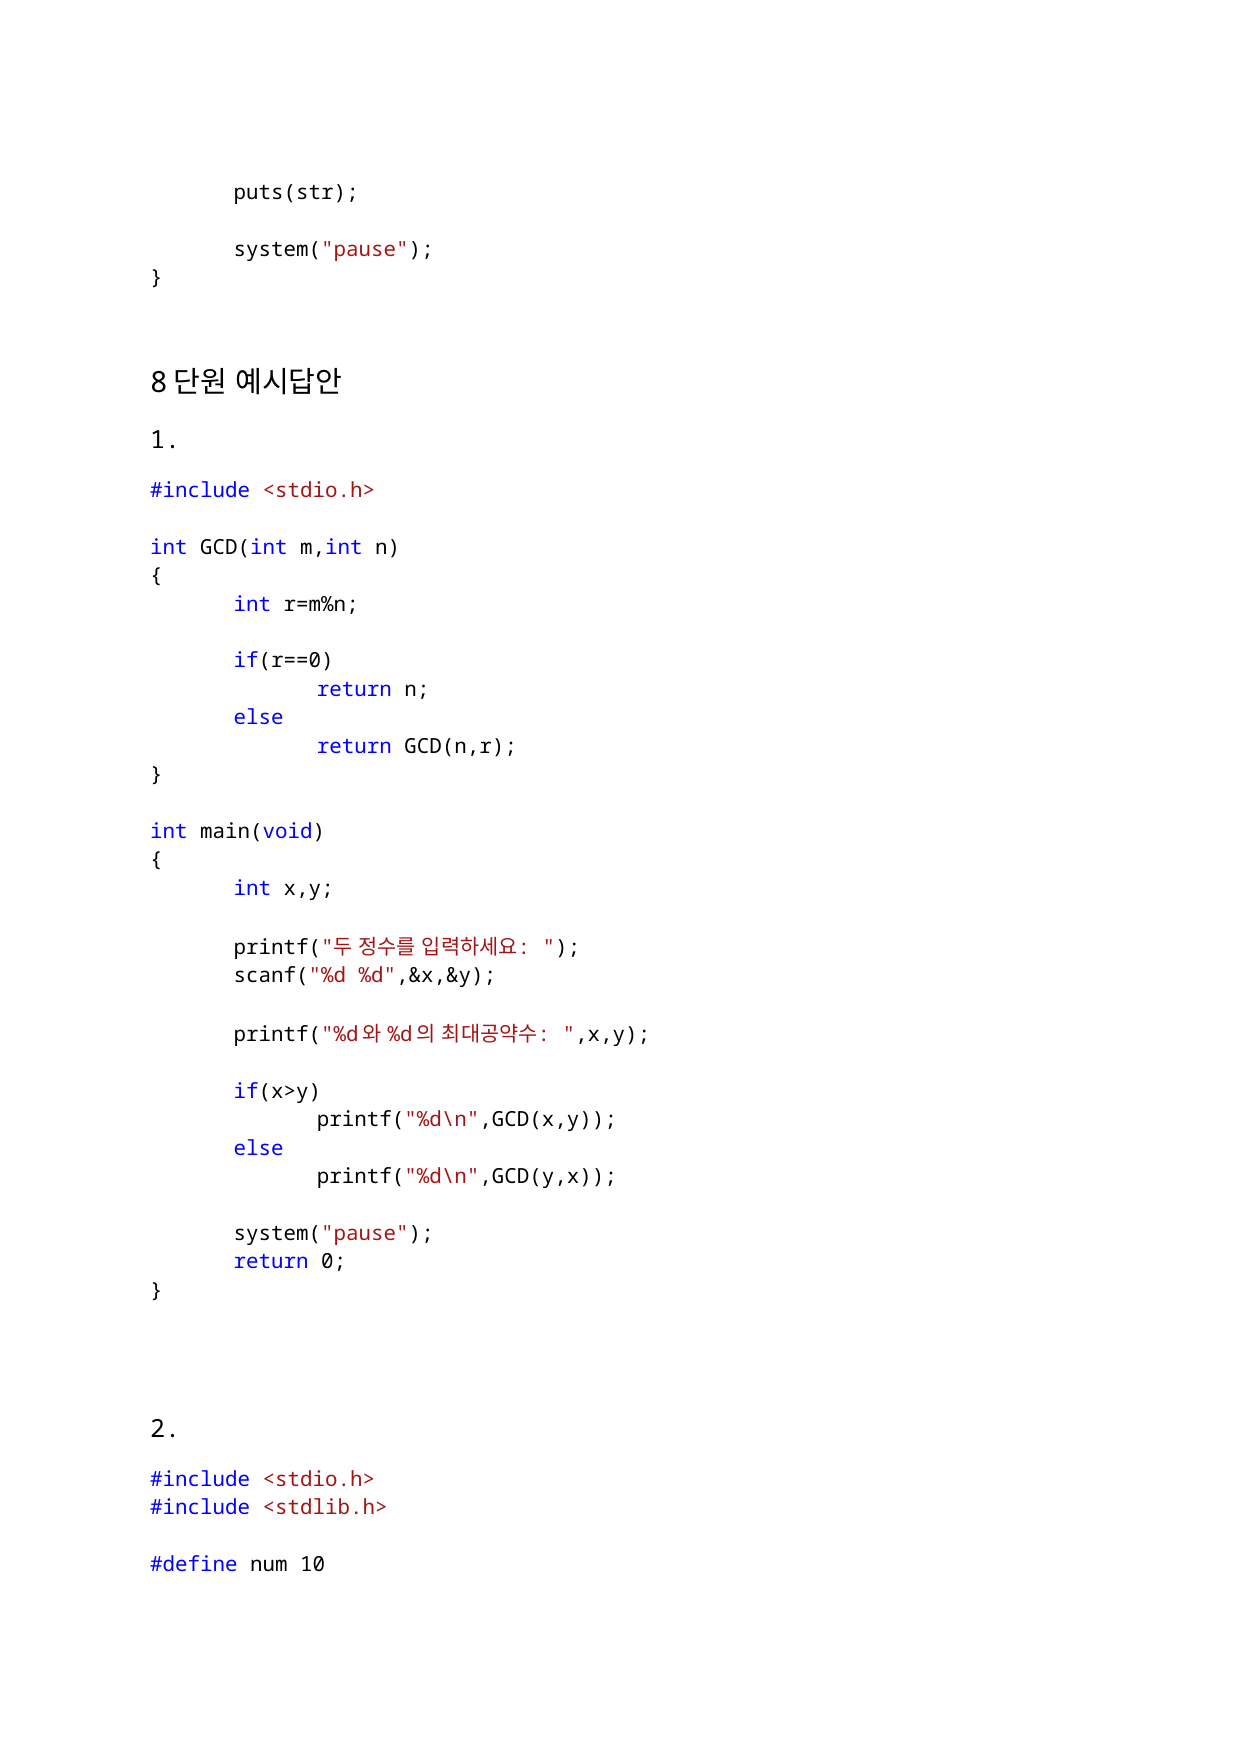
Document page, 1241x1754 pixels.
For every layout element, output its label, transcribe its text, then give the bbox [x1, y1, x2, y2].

text int GCD(int m,int n) [150, 532, 1090, 560]
text scanf("%d %d",&x,&y); [150, 960, 1090, 989]
text return 0; [150, 1246, 1090, 1275]
text } [150, 262, 1090, 291]
text system("pause"); [150, 234, 1090, 262]
text #define num 10 [150, 1549, 1090, 1577]
text { [150, 560, 1090, 589]
text 2. [150, 1410, 1090, 1444]
text else [150, 1133, 1090, 1161]
text if(x>y) [150, 1076, 1090, 1104]
text #include <stdlib.h> [150, 1492, 1090, 1521]
text printf("%d\n",GCD(y,x)); [150, 1161, 1090, 1189]
text 8단원 예시답안 [150, 359, 1090, 401]
text } [150, 759, 1090, 788]
text else [150, 702, 1090, 731]
text 1. [150, 421, 1090, 456]
text printf("두 정수를 입력하세요: "); [150, 930, 1090, 960]
text #include <stdio.h> [150, 475, 1090, 503]
text if(r==0) [150, 646, 1090, 674]
text system("pause"); [150, 1218, 1090, 1246]
text return n; [150, 674, 1090, 702]
text { [150, 844, 1090, 873]
text puts(str); [150, 177, 1090, 206]
text return GCD(n,r); [150, 731, 1090, 759]
text int main(void) [150, 816, 1090, 844]
text printf("%d와 %d의 최대공약수: ",x,y); [150, 1017, 1090, 1047]
text int x,y; [150, 873, 1090, 901]
text printf("%d\n",GCD(x,y)); [150, 1104, 1090, 1133]
text int r=m%n; [150, 589, 1090, 617]
text #include <stdio.h> [150, 1464, 1090, 1492]
text } [150, 1275, 1090, 1303]
